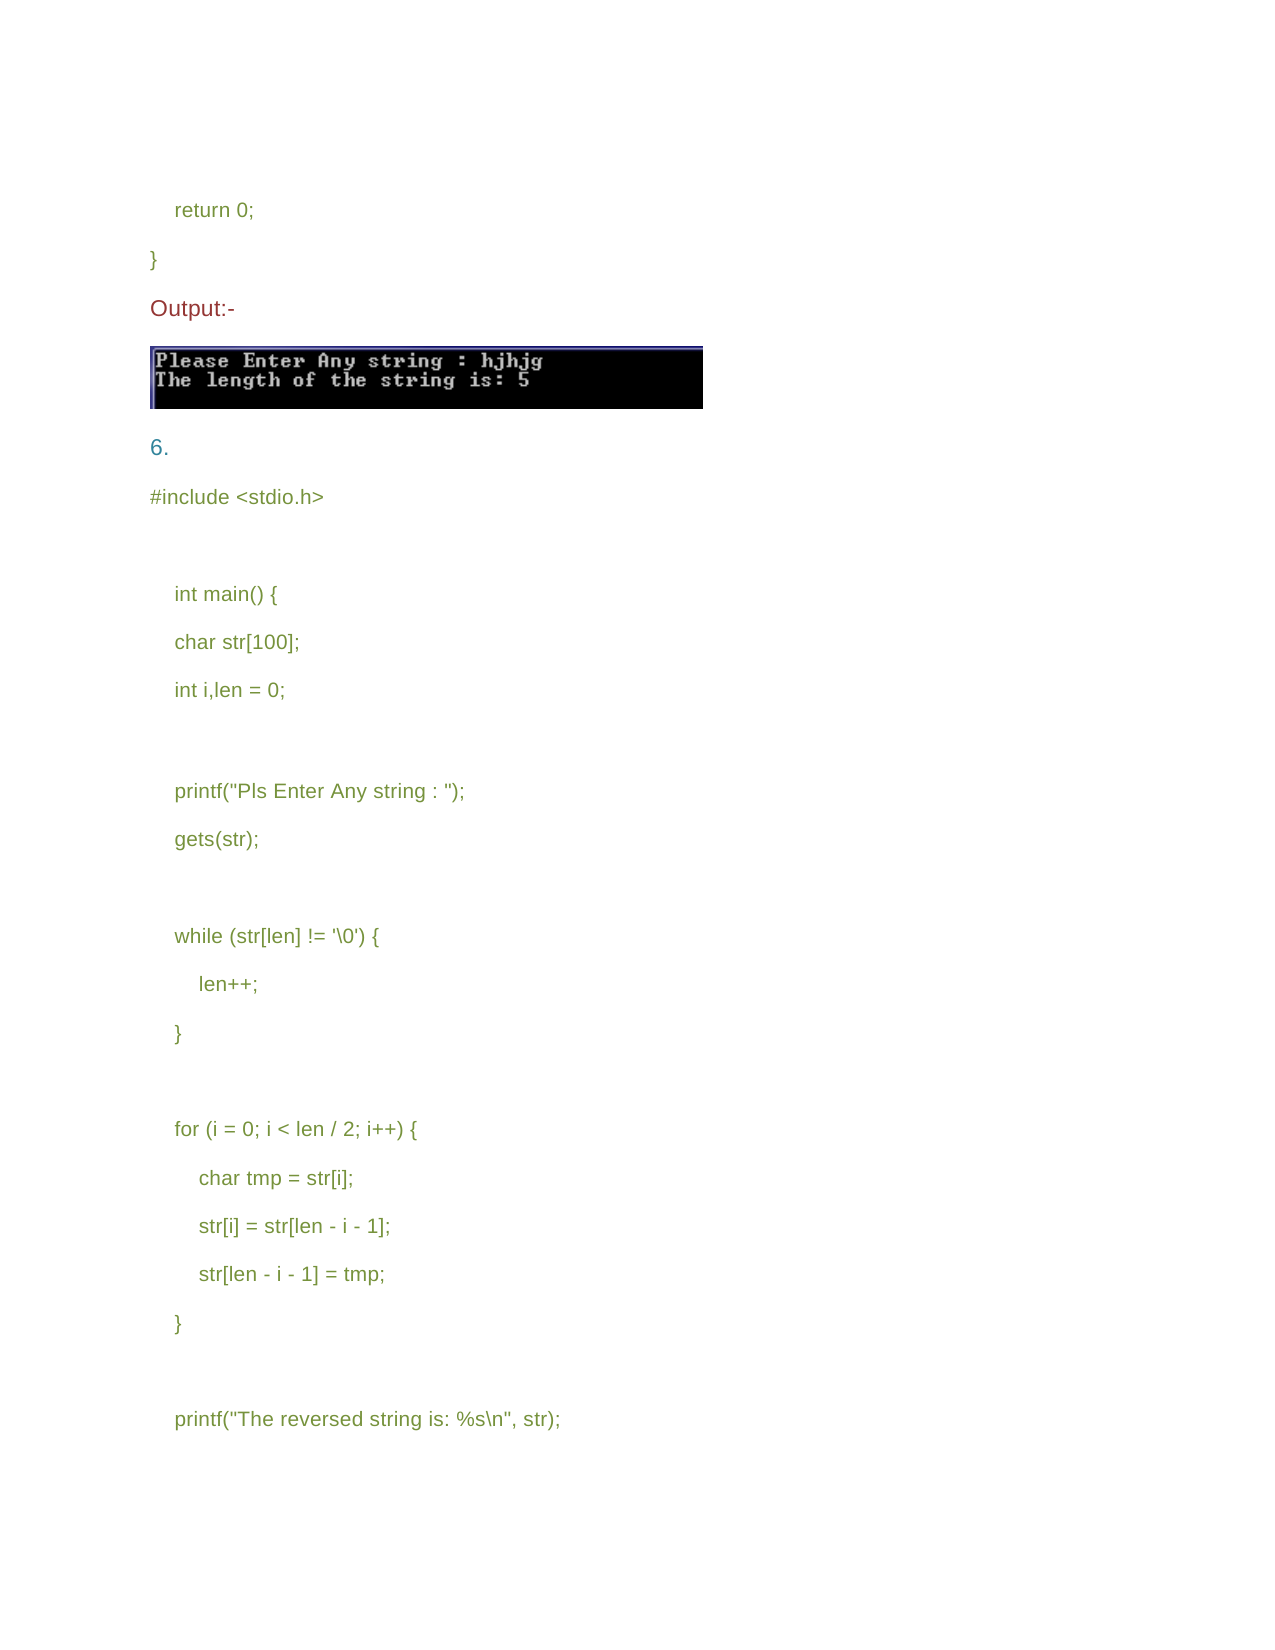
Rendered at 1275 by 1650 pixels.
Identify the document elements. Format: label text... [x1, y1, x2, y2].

text printf("Pls Enter Any string : "); [150, 779, 1125, 803]
text str[len - i - 1] = tmp; [150, 1262, 1125, 1286]
text return 0; [150, 198, 1125, 222]
text for (i = 0; i < len / 2; i++) { [150, 1117, 1125, 1141]
text } [150, 1020, 1125, 1044]
text char tmp = str[i]; [150, 1165, 1125, 1189]
text } [150, 247, 1125, 271]
picture [150, 346, 703, 409]
text #include <stdio.h> [150, 485, 1125, 509]
text while (str[len] != '\0') { [150, 924, 1125, 948]
text Output:- [150, 295, 1125, 321]
text gets(str); [150, 827, 1125, 851]
text str[i] = str[len - i - 1]; [150, 1214, 1125, 1238]
text int i,len = 0; [150, 678, 1125, 702]
text printf("The reversed string is: %s\n", str); [150, 1407, 1125, 1431]
text len++; [150, 972, 1125, 996]
text char str[100]; [150, 630, 1125, 654]
text } [150, 1310, 1125, 1334]
text int main() { [150, 581, 1125, 605]
text 6. [150, 434, 1125, 460]
